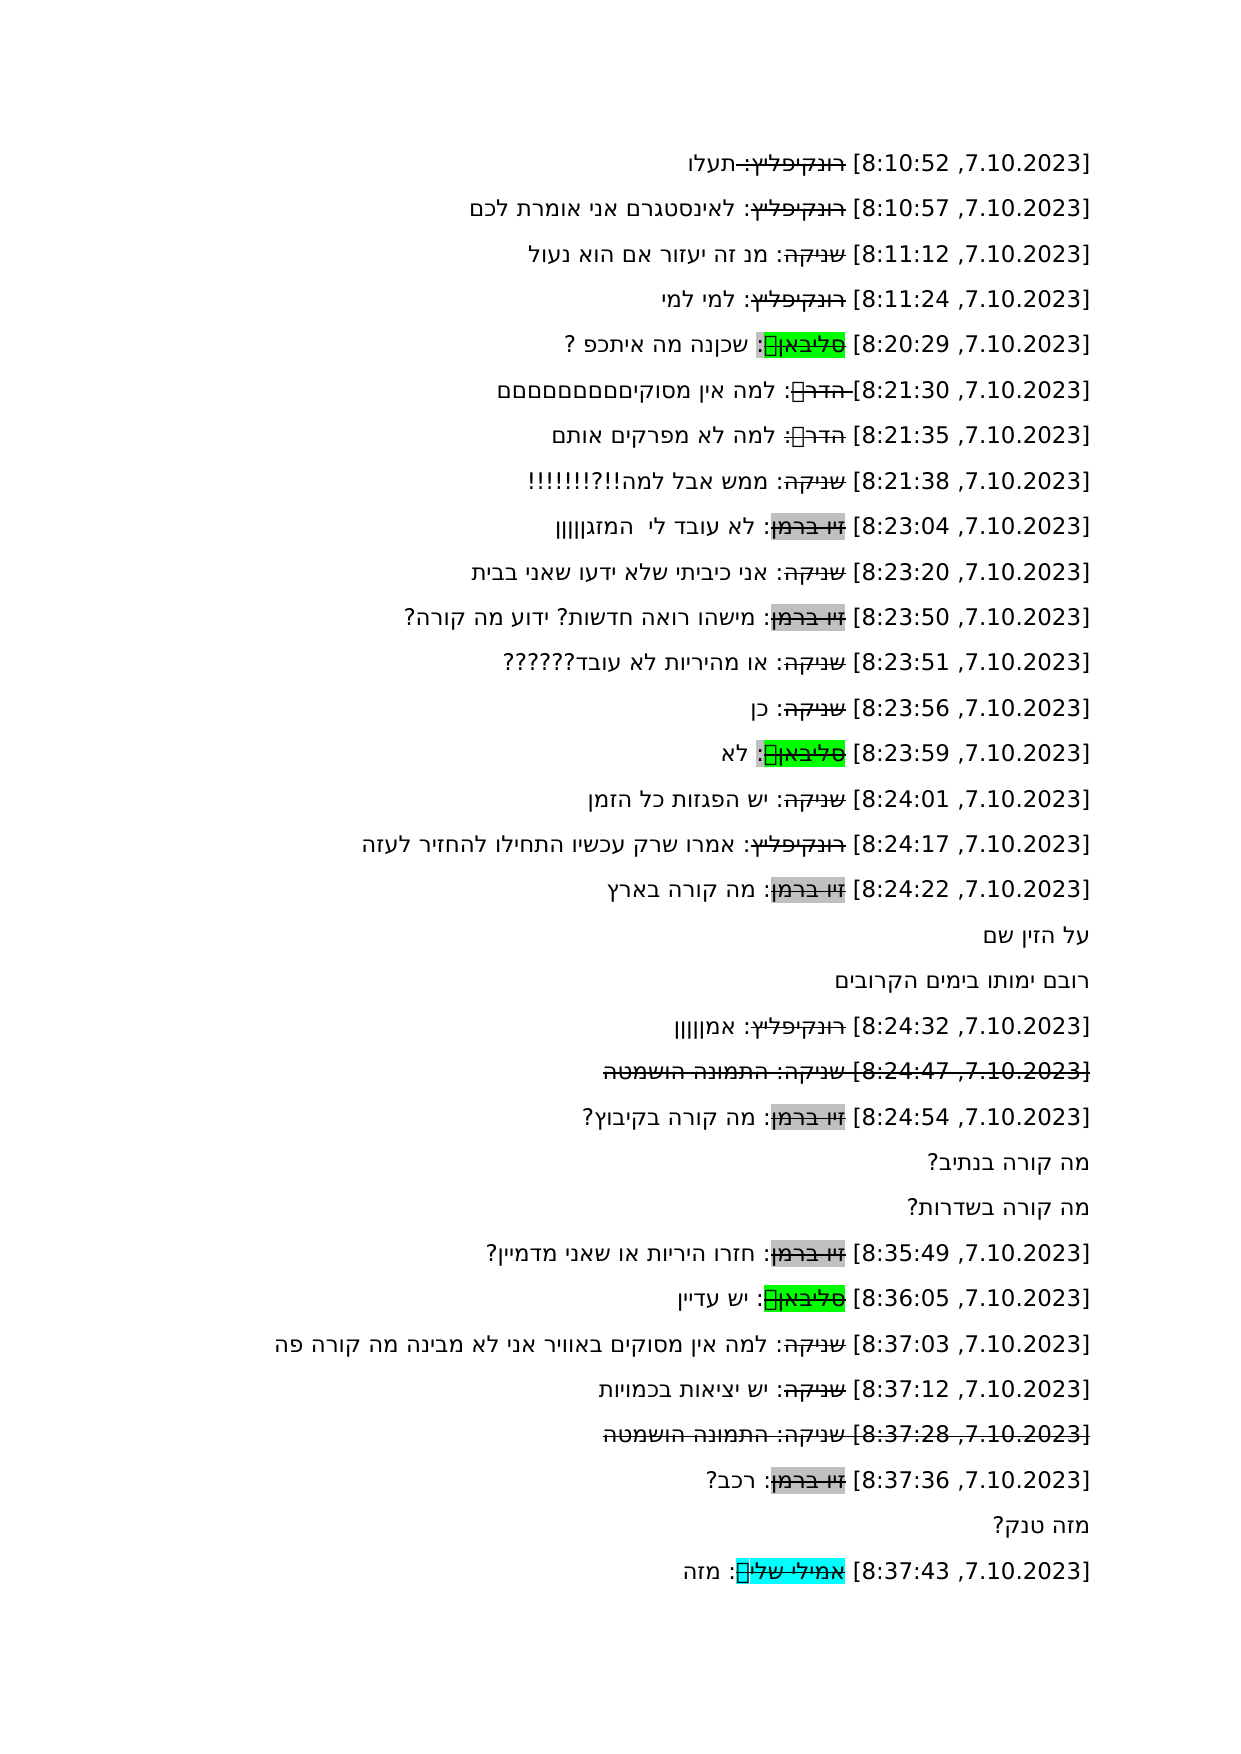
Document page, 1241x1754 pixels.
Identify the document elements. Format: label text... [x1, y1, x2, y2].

text [7.10.2023, 8:24:22] זיו ברמן: מה קורה בארץ [845, 877, 1090, 903]
text [7.10.2023, 8:37:36] זיו ברמן: רכב? [845, 1467, 1090, 1494]
text [7.10.2023, 8:37:43] אמילי שלי🌹: מזה [845, 1558, 1090, 1584]
text [7.10.2023, 8:37:36] זיו ברמן: רכב? [150, 1467, 771, 1494]
text [7.10.2023, 8:23:50] זיו ברמן: מישהו רואה חדשות? ידוע מה קורה? [845, 604, 1090, 631]
text [7.10.2023, 8:21:30] הדר💞: למה אין מסוקיםםםםםםםםם [150, 377, 1090, 404]
text [7.10.2023, 8:24:17] רונקיפליץ: אמרו שרק עכשיו התחילו להחזיר לעזה [150, 831, 1090, 858]
text [7.10.2023, 8:36:05] סליבאן🤖: יש עדיין [845, 1285, 1090, 1312]
text [7.10.2023, 8:21:35] הדר💞: למה לא מפרקים אותם [150, 422, 1090, 449]
text [7.10.2023, 8:23:04] זיו ברמן: לא עובד לי המזגןןןןן [845, 513, 1090, 540]
text [7.10.2023, 8:10:57] רונקיפליץ: לאינסטגרם אני אומרת לכם [150, 195, 1090, 222]
text [7.10.2023, 8:23:04] זיו ברמן: לא עובד לי המזגןןןןן [150, 513, 771, 540]
text [7.10.2023, 8:23:50] זיו ברמן: מישהו רואה חדשות? ידוע מה קורה? [150, 604, 771, 631]
text [7.10.2023, 8:20:29] סליבאן🤖: שכןנה מה איתכפ ? [150, 332, 756, 358]
text על הזין שם [150, 922, 1090, 949]
text [7.10.2023, 8:37:43] אמילי שלי🌹: מזה [150, 1558, 736, 1584]
text רובם ימותו בימים הקרובים [150, 967, 1090, 994]
text [7.10.2023, 8:23:59] סליבאן🤖: לא [845, 740, 1090, 767]
text [7.10.2023, 8:23:56] שניקה: כן [150, 695, 1090, 722]
text [7.10.2023, 8:24:01] שניקה: יש הפגזות כל הזמן [150, 786, 1090, 812]
text [7.10.2023, 8:37:03] שניקה: למה אין מסוקים באוויר אני לא מבינה מה קורה פה [150, 1331, 1090, 1357]
text [7.10.2023, 8:35:49] זיו ברמן: חזרו היריות או שאני מדמיין? [845, 1240, 1090, 1267]
text ‏[7.10.2023, 8:37:28] שניקה: ‏התמונה הושמטה [150, 1422, 1090, 1448]
text [7.10.2023, 8:23:20] שניקה: אני כיביתי שלא ידעו שאני בבית [150, 559, 1090, 585]
text [7.10.2023, 8:11:12] שניקה: מנ זה יעזור אם הוא נעול [150, 241, 1090, 267]
text [7.10.2023, 8:23:59] סליבאן🤖: לא [150, 740, 756, 767]
text [7.10.2023, 8:24:54] זיו ברמן: מה קורה בקיבוץ? [845, 1104, 1090, 1130]
text [7.10.2023, 8:36:05] סליבאן🤖: יש עדיין [150, 1285, 764, 1312]
text מה קורה בשדרות? [150, 1194, 1090, 1221]
text [7.10.2023, 8:37:12] שניקה: יש יציאות בכמויות [150, 1376, 1090, 1403]
text [7.10.2023, 8:21:38] שניקה: ממש אבל למה!!?!!!!!!! [150, 468, 1090, 494]
text [7.10.2023, 8:23:51] שניקה: או מהיריות לא עובד?????? [150, 649, 1090, 676]
text [7.10.2023, 8:20:29] סליבאן🤖: שכןנה מה איתכפ ? [845, 332, 1090, 358]
text [7.10.2023, 8:24:54] זיו ברמן: מה קורה בקיבוץ? [150, 1104, 771, 1130]
text [7.10.2023, 8:24:22] זיו ברמן: מה קורה בארץ [150, 877, 771, 903]
text [7.10.2023, 8:35:49] זיו ברמן: חזרו היריות או שאני מדמיין? [150, 1240, 771, 1267]
text ‏[7.10.2023, 8:24:47] שניקה: ‏התמונה הושמטה [150, 1058, 1090, 1085]
text [7.10.2023, 8:24:32] רונקיפליץ: אמןןןןן [150, 1013, 1090, 1039]
text מה קורה בנתיב? [150, 1149, 1090, 1176]
text [7.10.2023, 8:10:52] רונקיפליץ: תעלו [150, 150, 1090, 177]
text מזה טנק? [150, 1512, 1090, 1539]
text [7.10.2023, 8:11:24] רונקיפליץ: למי למי [150, 286, 1090, 313]
